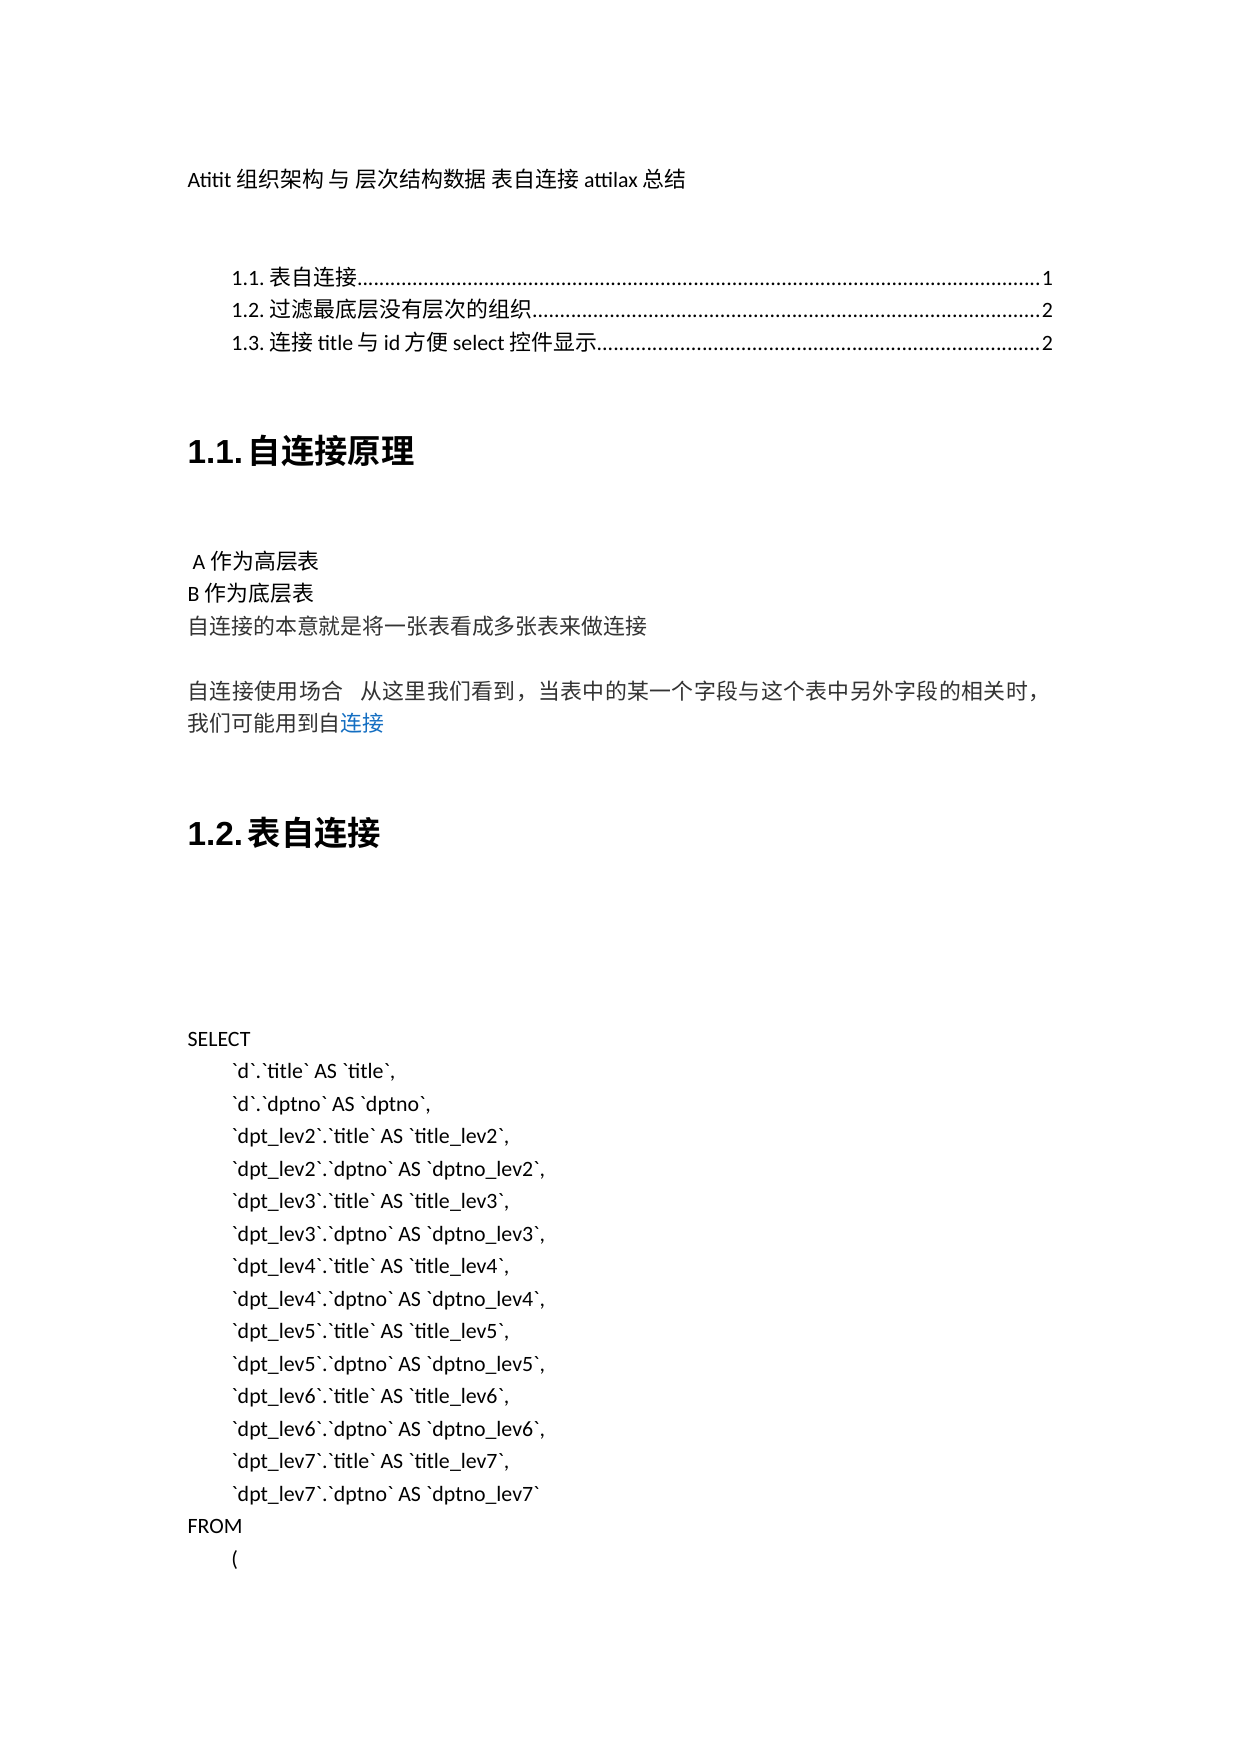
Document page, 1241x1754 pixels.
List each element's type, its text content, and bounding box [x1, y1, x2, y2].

text `dpt_lev7`.`dptno` AS `dptno_lev7` [187, 1477, 1053, 1510]
text 1.2. 过滤最底层没有层次的组织 2 [231, 292, 1053, 324]
text B 作为底层表 [187, 576, 1053, 608]
text `dpt_lev5`.`title` AS `title_lev5`, [187, 1315, 1053, 1347]
text `dpt_lev7`.`title` AS `title_lev7`, [187, 1445, 1053, 1477]
text `dpt_lev3`.`dptno` AS `dptno_lev3`, [187, 1217, 1053, 1250]
text ( [187, 1542, 1053, 1575]
text FROM [187, 1510, 1053, 1542]
text 自连接使用场合 从这里我们看到，当表中的某一个字段与这个表中另外字段的相关时，我们可能用到自连接 [187, 673, 1053, 738]
text `d`.`title` AS `title`, [187, 1055, 1053, 1087]
text `dpt_lev4`.`dptno` AS `dptno_lev4`, [187, 1282, 1053, 1315]
subtitle 表自连接 [187, 798, 1053, 863]
text `dpt_lev2`.`title` AS `title_lev2`, [187, 1120, 1053, 1152]
text Atitit 组织架构 与 层次结构数据 表自连接 attilax总结 [187, 162, 1053, 194]
text `dpt_lev4`.`title` AS `title_lev4`, [187, 1250, 1053, 1282]
text `dpt_lev5`.`dptno` AS `dptno_lev5`, [187, 1347, 1053, 1380]
text 1.3. 连接title与id方便select控件显示 2 [231, 324, 1053, 357]
text `d`.`dptno` AS `dptno`, [187, 1087, 1053, 1120]
text `dpt_lev2`.`dptno` AS `dptno_lev2`, [187, 1152, 1053, 1185]
text 1.1. 表自连接 1 [231, 259, 1053, 292]
text `dpt_lev6`.`dptno` AS `dptno_lev6`, [187, 1412, 1053, 1445]
subtitle 自连接原理 [187, 417, 1053, 482]
text A 作为高层表 [187, 543, 1053, 576]
text 自连接的本意就是将一张表看成多张表来做连接 [187, 608, 1053, 641]
text SELECT [187, 1022, 1053, 1055]
text `dpt_lev3`.`title` AS `title_lev3`, [187, 1185, 1053, 1217]
text `dpt_lev6`.`title` AS `title_lev6`, [187, 1380, 1053, 1412]
